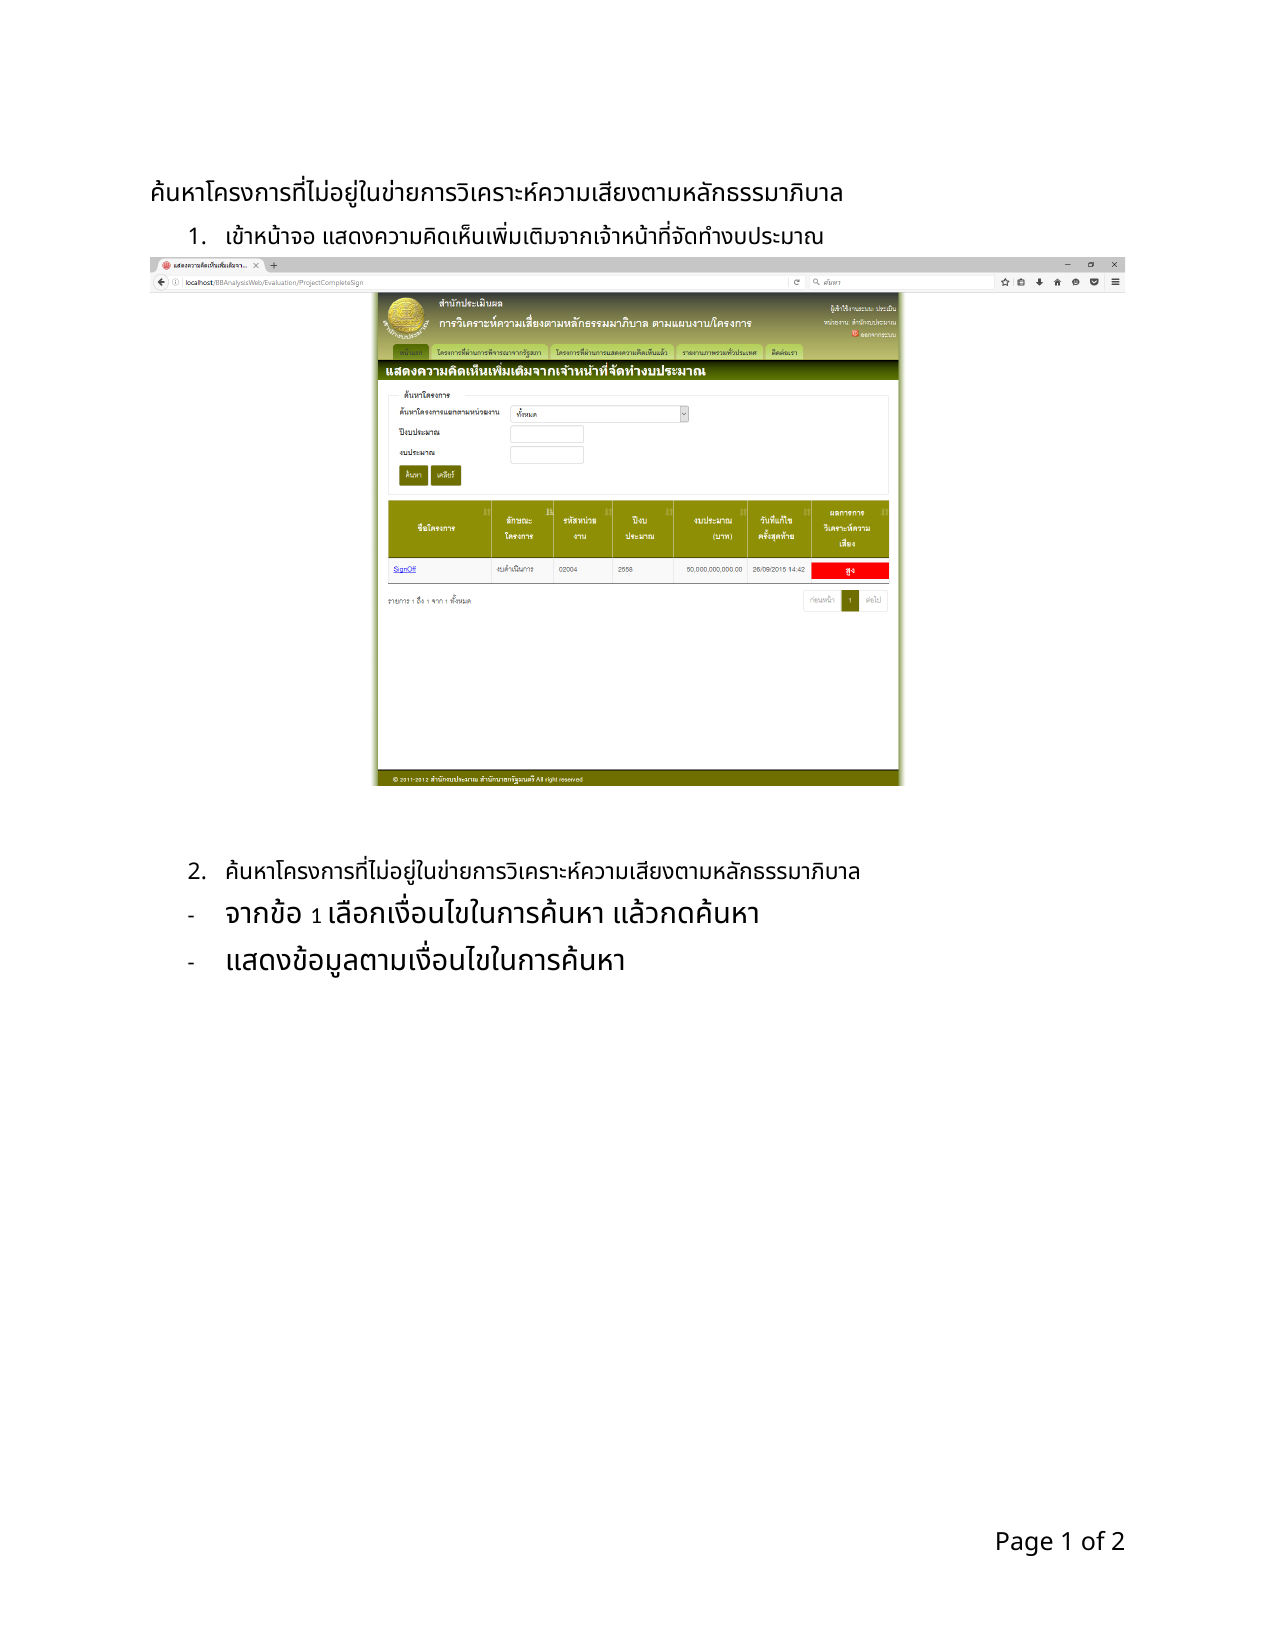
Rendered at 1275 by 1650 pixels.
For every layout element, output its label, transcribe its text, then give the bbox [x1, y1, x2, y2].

picture [150, 257, 1125, 786]
list แสดงข้อมูลตามเงื่อนไขในการค้นหา [187, 940, 1125, 984]
subtitle ค้นหาโครงการที่ไม่อยู่ในข่ายการวิเคราะห์ความเสียงตามหลักธรรมาภิบาล [187, 855, 1125, 890]
list จากข้อ 1 เลือกเงื่อนไขในการค้นหา แล้วกดค้นหา [187, 892, 1125, 936]
subtitle ค้นหาโครงการที่ไม่อยู่ในข่ายการวิเคราะห์ความเสียงตามหลักธรรมาภิบาล [150, 175, 1125, 213]
subtitle เข้าหน้าจอ แสดงความคิดเห็นเพิ่มเติมจากเจ้าหน้าที่จัดทำงบประมาณ [187, 220, 1125, 255]
